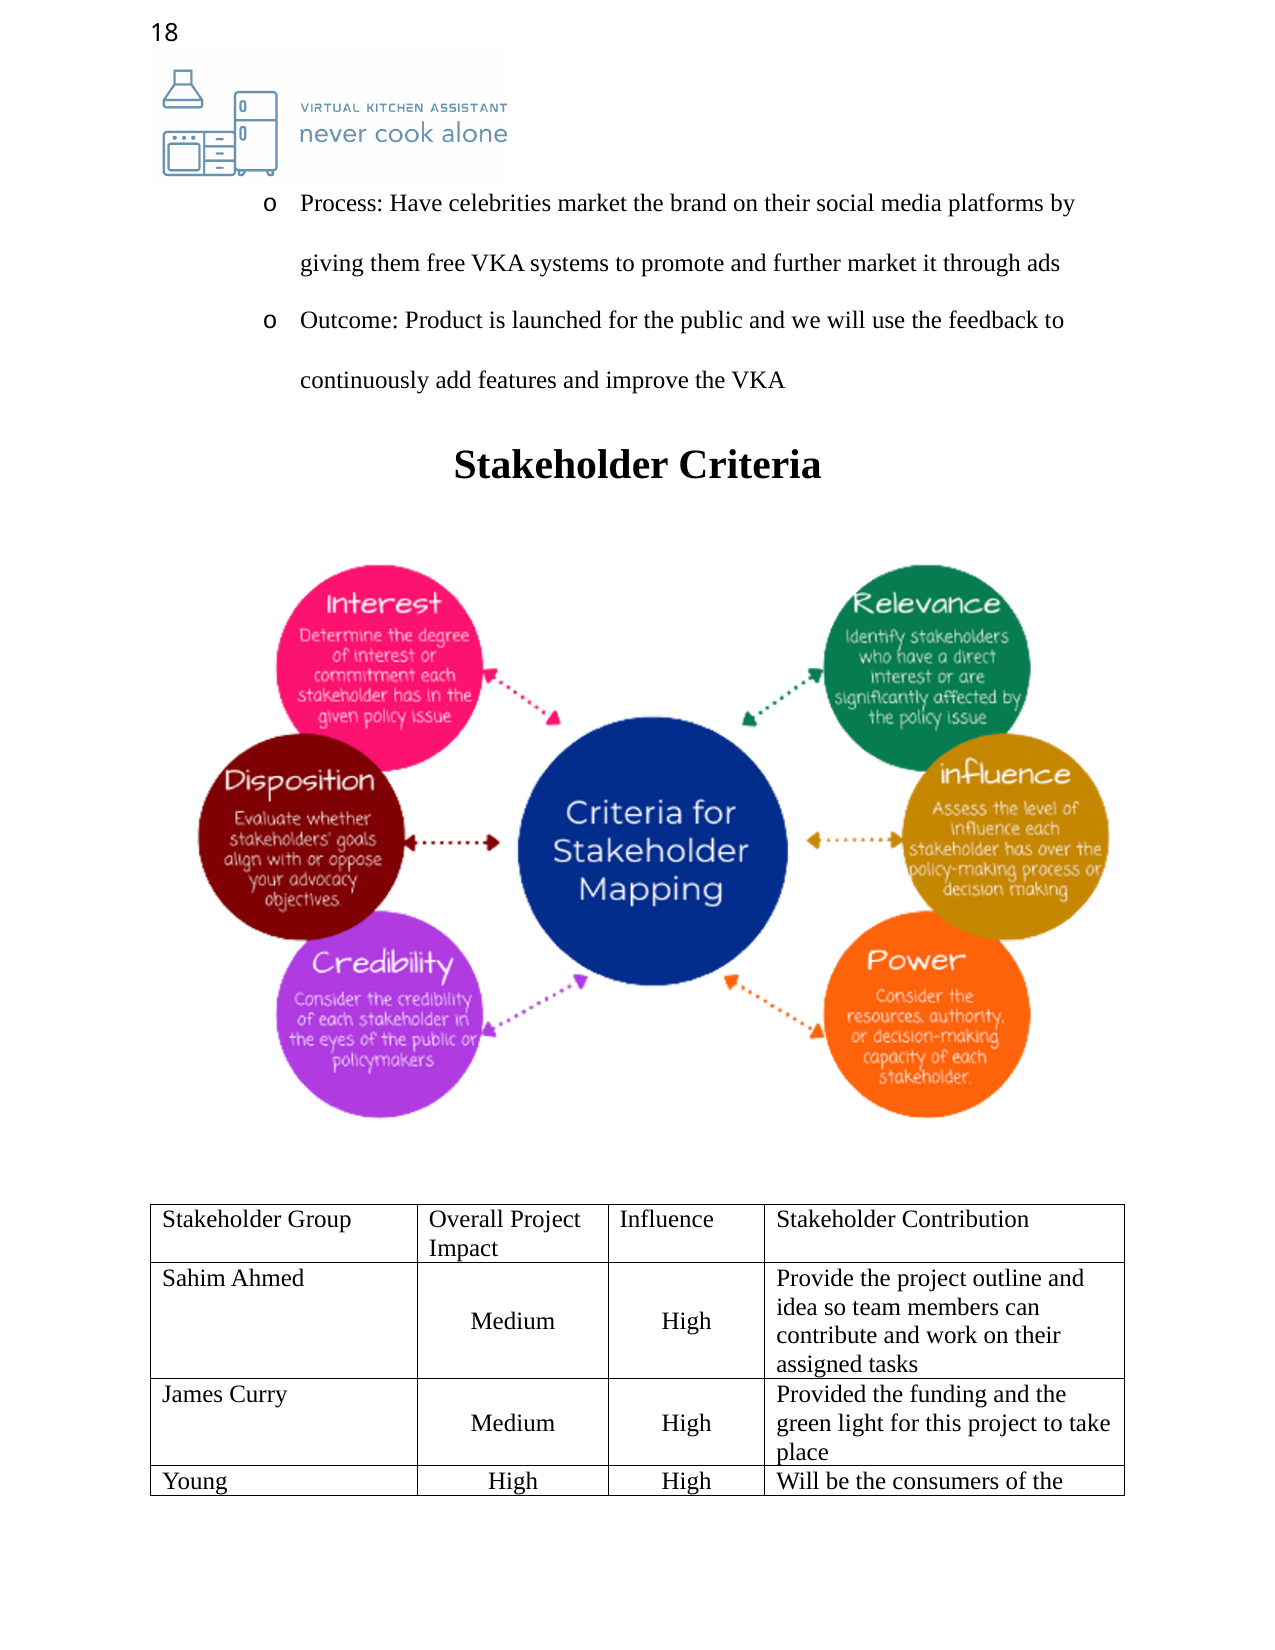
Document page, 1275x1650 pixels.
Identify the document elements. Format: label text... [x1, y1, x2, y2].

table_cell Medium [418, 1379, 608, 1465]
table_header Influence [609, 1205, 764, 1262]
table_header Overall Project Impact [418, 1205, 608, 1262]
table_cell Provide the project outline and idea so team members can contribute and work on their assigned tasks [765, 1263, 1124, 1378]
table_cell Sahim Ahmed [151, 1263, 417, 1378]
table_cell Will be the consumers of the VKA system and will help provide feedback on how to make it better for the new versions and updates for this system [765, 1466, 1124, 1495]
table_cell Provided the funding and the green light for this project to take place [765, 1379, 1124, 1465]
table_cell High [418, 1466, 608, 1495]
table_cell High [609, 1379, 764, 1465]
picture [150, 49, 511, 189]
table_cell Young Adults/Millennials/Gen-Z [151, 1466, 417, 1495]
list Outcome: Product is launched for the public and we will use the feedback to continuously add features and improve the VKA [262, 306, 1125, 394]
table_header Stakeholder Contribution [765, 1205, 1124, 1262]
picture [150, 551, 1194, 1153]
table_cell Medium [418, 1263, 608, 1378]
table_cell High [609, 1263, 764, 1378]
text Stakeholder Criteria [150, 439, 1125, 487]
list Process: Have celebrities market the brand on their social media platforms by giving them free VKA systems to promote and further market it through ads [262, 188, 1125, 277]
table_cell High [609, 1466, 764, 1495]
table_cell James Curry [151, 1379, 417, 1465]
table_header Stakeholder Group [151, 1205, 417, 1262]
